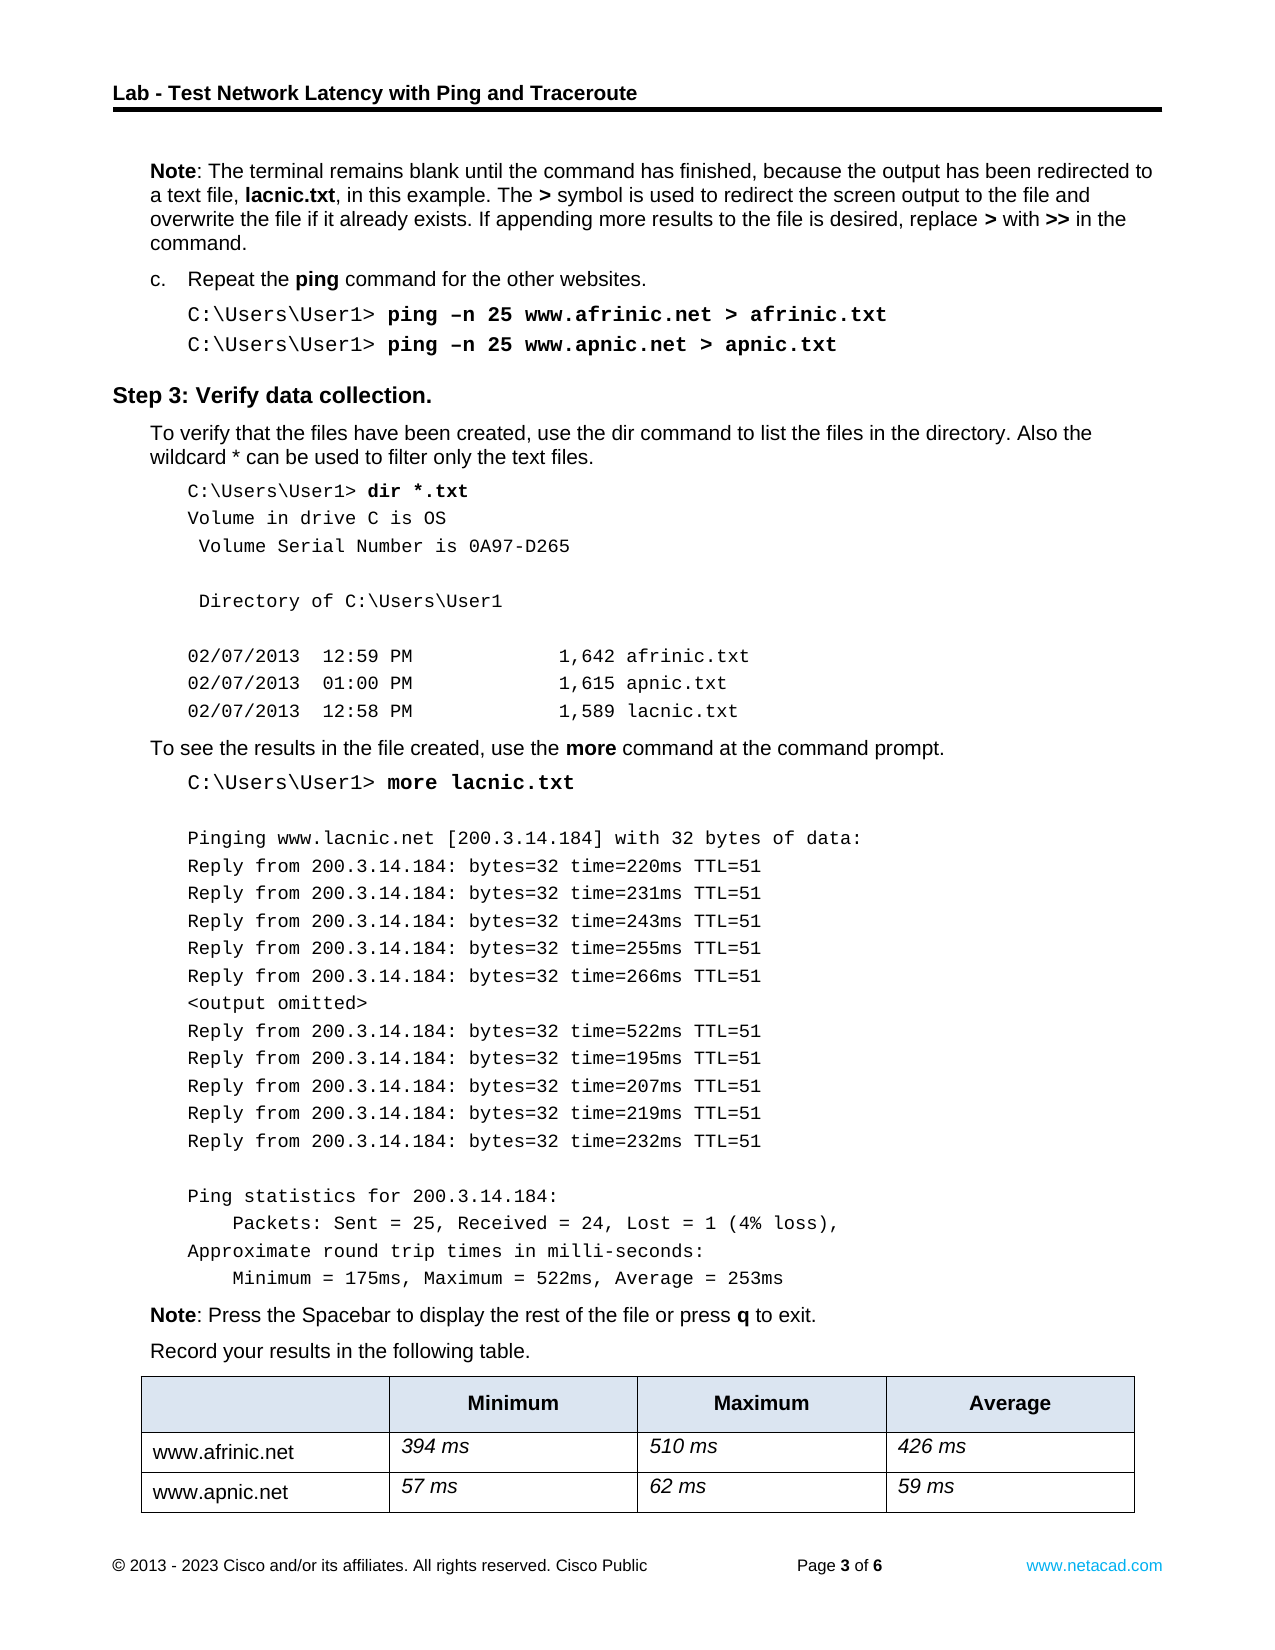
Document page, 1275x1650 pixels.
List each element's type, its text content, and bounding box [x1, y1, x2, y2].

text Reply from 200.3.14.184: bytes=32 time=255ms TTL=51 [187, 939, 1162, 960]
table_cell 59 ms [887, 1473, 1134, 1512]
table_cell 426 ms [887, 1433, 1134, 1472]
text 02/07/2013 01:00 PM 1,615 apnic.txt [187, 674, 1162, 695]
text C:\Users\User1> more lacnic.txt [187, 772, 1162, 795]
text Reply from 200.3.14.184: bytes=32 time=219ms TTL=51 [187, 1104, 1162, 1125]
text Pinging www.lacnic.net [200.3.14.184] with 32 bytes of data: [187, 829, 1162, 850]
text Reply from 200.3.14.184: bytes=32 time=266ms TTL=51 [187, 967, 1162, 988]
text Ping statistics for 200.3.14.184: [187, 1187, 1162, 1208]
text Approximate round trip times in milli-seconds: [187, 1242, 1162, 1263]
subtitle Verify data collection. [112, 382, 1162, 409]
text Reply from 200.3.14.184: bytes=32 time=231ms TTL=51 [187, 884, 1162, 905]
table_cell www.apnic.net [142, 1473, 389, 1512]
table_header Maximum [638, 1377, 886, 1432]
table_cell 62 ms [638, 1473, 886, 1512]
table_cell 510 ms [638, 1433, 886, 1472]
text Reply from 200.3.14.184: bytes=32 time=220ms TTL=51 [187, 857, 1162, 878]
text C:\Users\User1> dir *.txt [187, 482, 1162, 503]
text Volume in drive C is OS [187, 509, 1162, 530]
text C:\Users\User1> ping –n 25 www.afrinic.net > afrinic.txt [187, 304, 1162, 327]
text Record your results in the following table. [150, 1339, 1162, 1363]
text Repeat the ping command for the other websites. [150, 267, 1162, 291]
table_header Average [887, 1377, 1134, 1432]
table_header [142, 1377, 389, 1432]
text 02/07/2013 12:59 PM 1,642 afrinic.txt [187, 647, 1162, 668]
text Directory of C:\Users\User1 [187, 592, 1162, 613]
text Minimum = 175ms, Maximum = 522ms, Average = 253ms [187, 1269, 1162, 1290]
text Reply from 200.3.14.184: bytes=32 time=243ms TTL=51 [187, 912, 1162, 933]
text Reply from 200.3.14.184: bytes=32 time=522ms TTL=51 [187, 1022, 1162, 1043]
table_header Minimum [390, 1377, 637, 1432]
table_cell 57 ms [390, 1473, 637, 1512]
table_cell 394 ms [390, 1433, 637, 1472]
text 02/07/2013 12:58 PM 1,589 lacnic.txt [187, 702, 1162, 723]
text Note: The terminal remains blank until the command has finished, because the output has been redirected to a text file, lacnic.txt, in this example. The > symbol is used to redirect the screen output to the file and overwrite the file if it already exists. If appending more results to the file is desired, replace > with >> in the command. [150, 159, 1162, 255]
text C:\Users\User1> ping –n 25 www.apnic.net > apnic.txt [187, 334, 1162, 357]
text Reply from 200.3.14.184: bytes=32 time=232ms TTL=51 [187, 1132, 1162, 1153]
text Reply from 200.3.14.184: bytes=32 time=207ms TTL=51 [187, 1077, 1162, 1098]
text To see the results in the file created, use the more command at the command prompt. [150, 735, 1162, 759]
text <output omitted> [187, 994, 1162, 1015]
text To verify that the files have been created, use the dir command to list the files in the directory. Also the wildcard * can be used to filter only the text files. [150, 421, 1162, 469]
text Packets: Sent = 25, Received = 24, Lost = 1 (4% loss), [187, 1214, 1162, 1235]
table_cell www.afrinic.net [142, 1433, 389, 1472]
text Reply from 200.3.14.184: bytes=32 time=195ms TTL=51 [187, 1049, 1162, 1070]
text Note: Press the Spacebar to display the rest of the file or press q to exit. [150, 1303, 1162, 1327]
text Volume Serial Number is 0A97-D265 [187, 537, 1162, 558]
